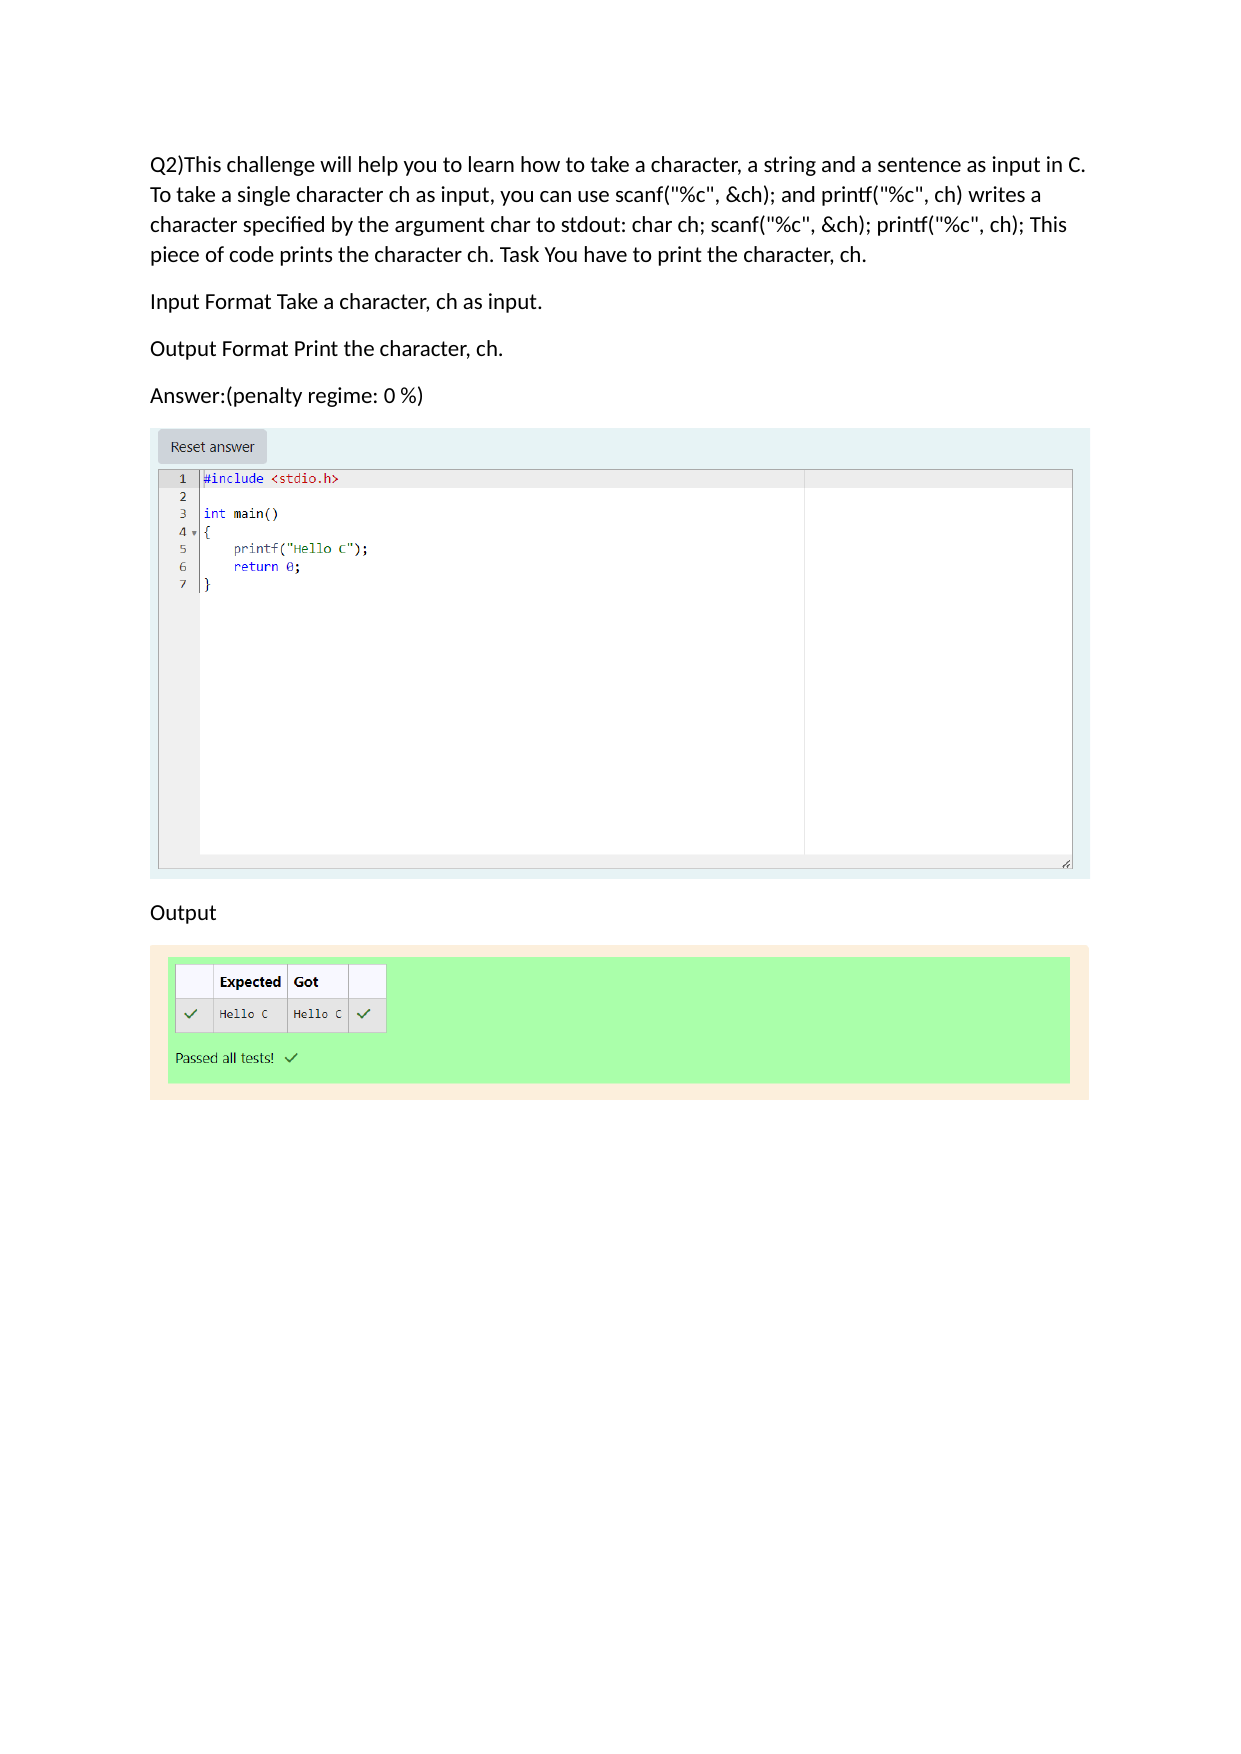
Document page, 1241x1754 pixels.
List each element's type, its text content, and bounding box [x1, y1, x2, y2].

text Answer:(penalty regime: 0 %) [150, 381, 1090, 409]
text Output Format Print the character, ch. [150, 334, 1090, 362]
text Q2)This challenge will help you to learn how to take a character, a string and a sentence as input in C. To take a single character ch as input, you can use scanf("%c", &ch); and printf("%c", ch) writes a character specified by the argument char to stdout: char ch; scanf("%c", &ch); printf("%c", ch); This piece of code prints the character ch. Task You have to print the character, ch. [150, 150, 1090, 269]
picture [150, 428, 1091, 879]
text Input Format Take a character, ch as input. [150, 287, 1090, 316]
picture [150, 944, 1091, 1100]
text Output [150, 898, 1090, 926]
